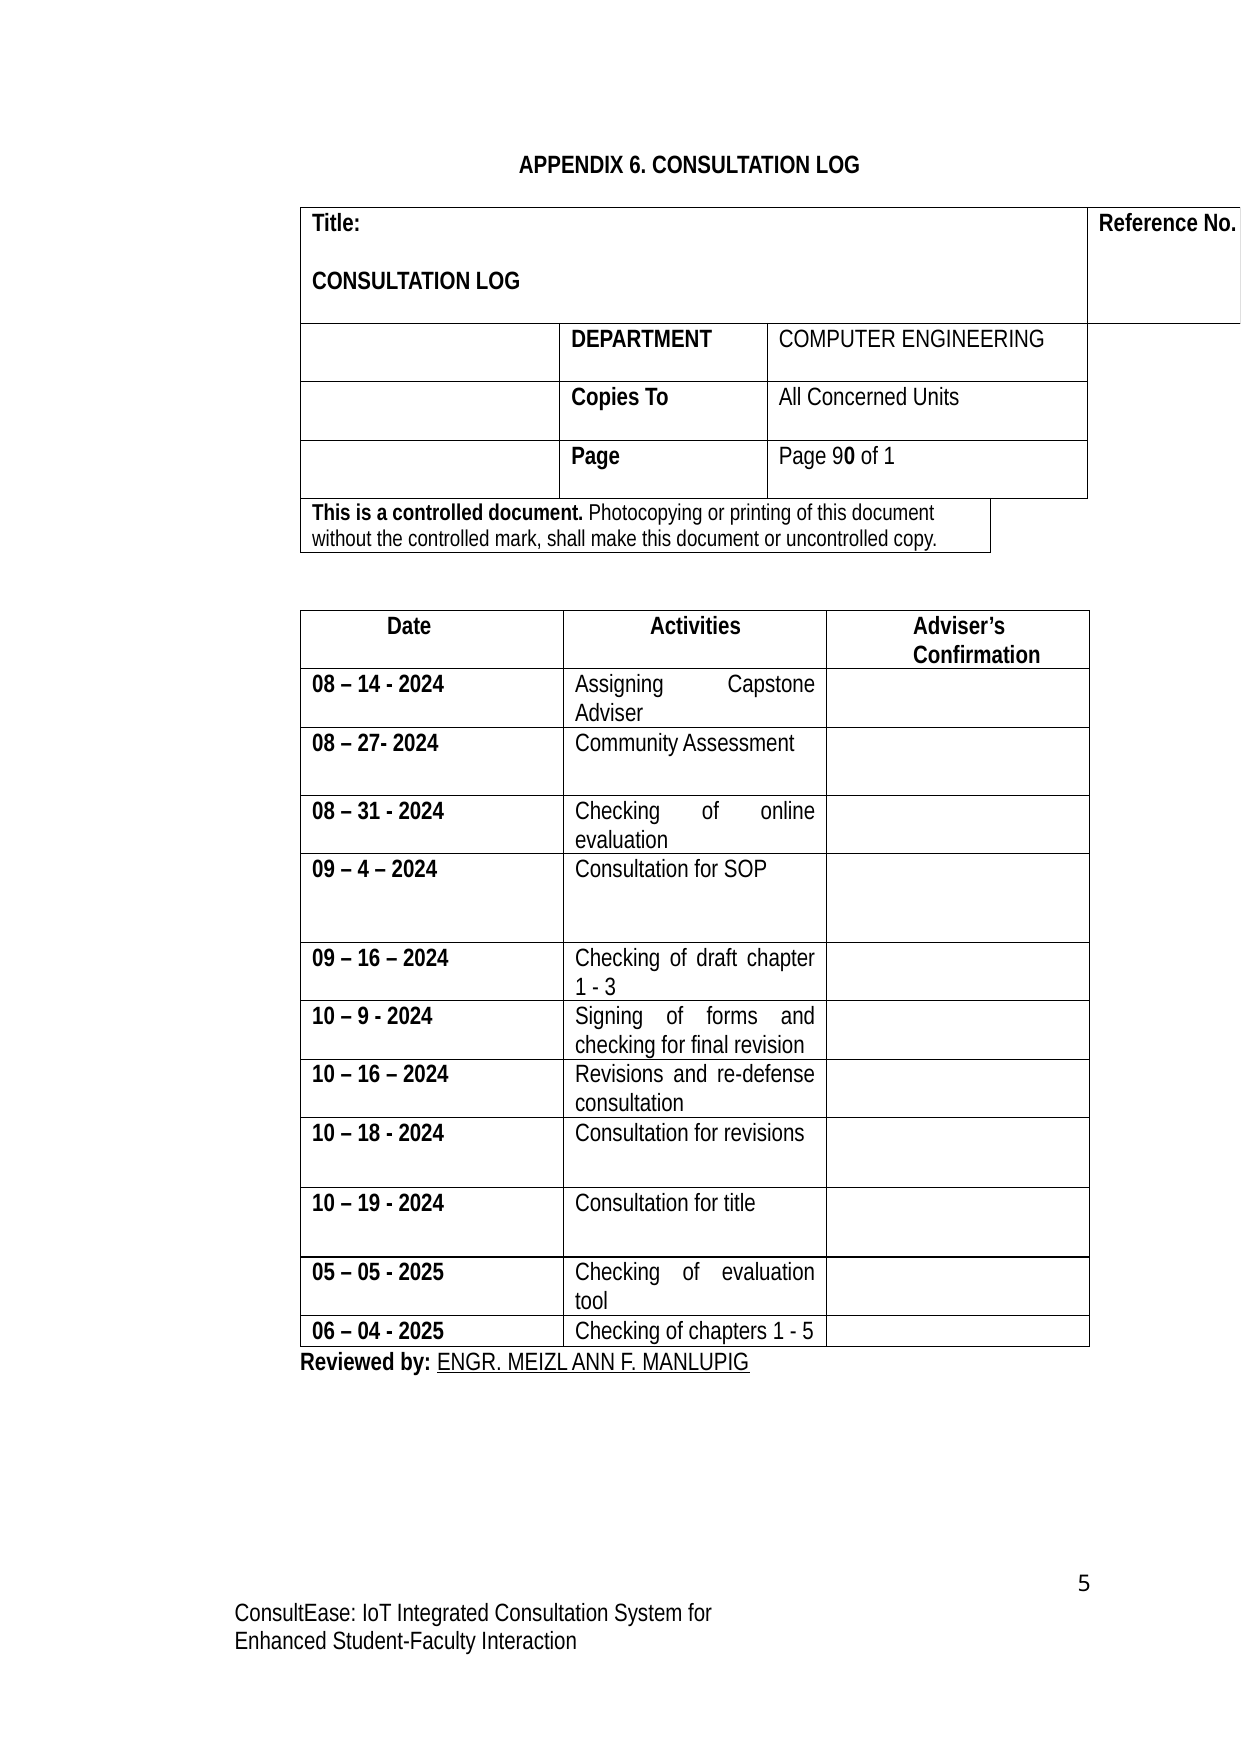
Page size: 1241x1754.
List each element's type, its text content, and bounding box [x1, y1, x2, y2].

table_header Title: CONSULTATION LOG [301, 208, 1087, 323]
table_header Adviser’s Confirmation [827, 611, 1089, 668]
table_cell [301, 324, 559, 381]
table_cell [827, 1258, 1089, 1315]
table_cell 09 – 4 – 2024 [301, 854, 563, 942]
table_cell 05 – 05 - 2025 [301, 1258, 563, 1315]
table_cell 08 – 14 - 2024 [301, 669, 563, 727]
table_cell [301, 382, 559, 439]
table_cell [827, 943, 1089, 1000]
table_cell Copies To [560, 382, 767, 439]
list Reviewed by: ENGR. MEIZL ANN F. MANLUPIG [300, 1347, 1079, 1376]
table_cell [827, 669, 1089, 727]
table_cell Checking of online evaluation [564, 796, 826, 853]
table_cell Signing of forms and checking for final revision [564, 1001, 826, 1058]
table_cell 10 – 16 – 2024 [301, 1060, 563, 1117]
table_cell 09 – 16 – 2024 [301, 943, 563, 1000]
table_cell 08 – 31 - 2024 [301, 796, 563, 853]
table_cell [827, 1118, 1089, 1187]
table_cell All Concerned Units [768, 382, 1087, 439]
table_cell [827, 796, 1089, 853]
table_cell 06 – 04 - 2025 [301, 1316, 563, 1346]
table_cell Revisions and re-defense consultation [564, 1060, 826, 1117]
table_cell 08 – 27- 2024 [301, 728, 563, 795]
table_cell 10 – 19 - 2024 [301, 1188, 563, 1256]
table_header Reference No. [1088, 208, 1240, 323]
table_header Activities [564, 611, 826, 668]
table_cell [827, 1001, 1089, 1058]
table_cell Checking of chapters 1 - 5 [564, 1316, 826, 1346]
table_cell Checking of evaluation tool [564, 1258, 826, 1315]
table_cell [827, 854, 1089, 942]
table_cell 10 – 18 - 2024 [301, 1118, 563, 1187]
table_cell This is a controlled document. Photocopying or printing of this document without the controlled mark, shall make this document or uncontrolled copy. [301, 499, 990, 552]
table_cell [301, 441, 559, 498]
table_cell Consultation for revisions [564, 1118, 826, 1187]
table_cell Page [560, 441, 767, 498]
table_cell Consultation for title [564, 1188, 826, 1256]
table_cell [827, 728, 1089, 795]
list APPENDIX 6. CONSULTATION LOG [300, 150, 1079, 179]
table_cell Community Assessment [564, 728, 826, 795]
table_cell COMPUTER ENGINEERING [768, 324, 1087, 381]
table_cell DEPARTMENT [560, 324, 767, 381]
table_cell [827, 1188, 1089, 1256]
table_cell Checking of draft chapter 1 - 3 [564, 943, 826, 1000]
table_cell [827, 1060, 1089, 1117]
table_cell Assigning Capstone Adviser [564, 669, 826, 727]
table_cell [827, 1316, 1089, 1346]
table_cell Consultation for SOP [564, 854, 826, 942]
table_cell 10 – 9 - 2024 [301, 1001, 563, 1058]
table_cell Page 90 of 1 [768, 441, 1087, 498]
table_header Date [301, 611, 563, 668]
